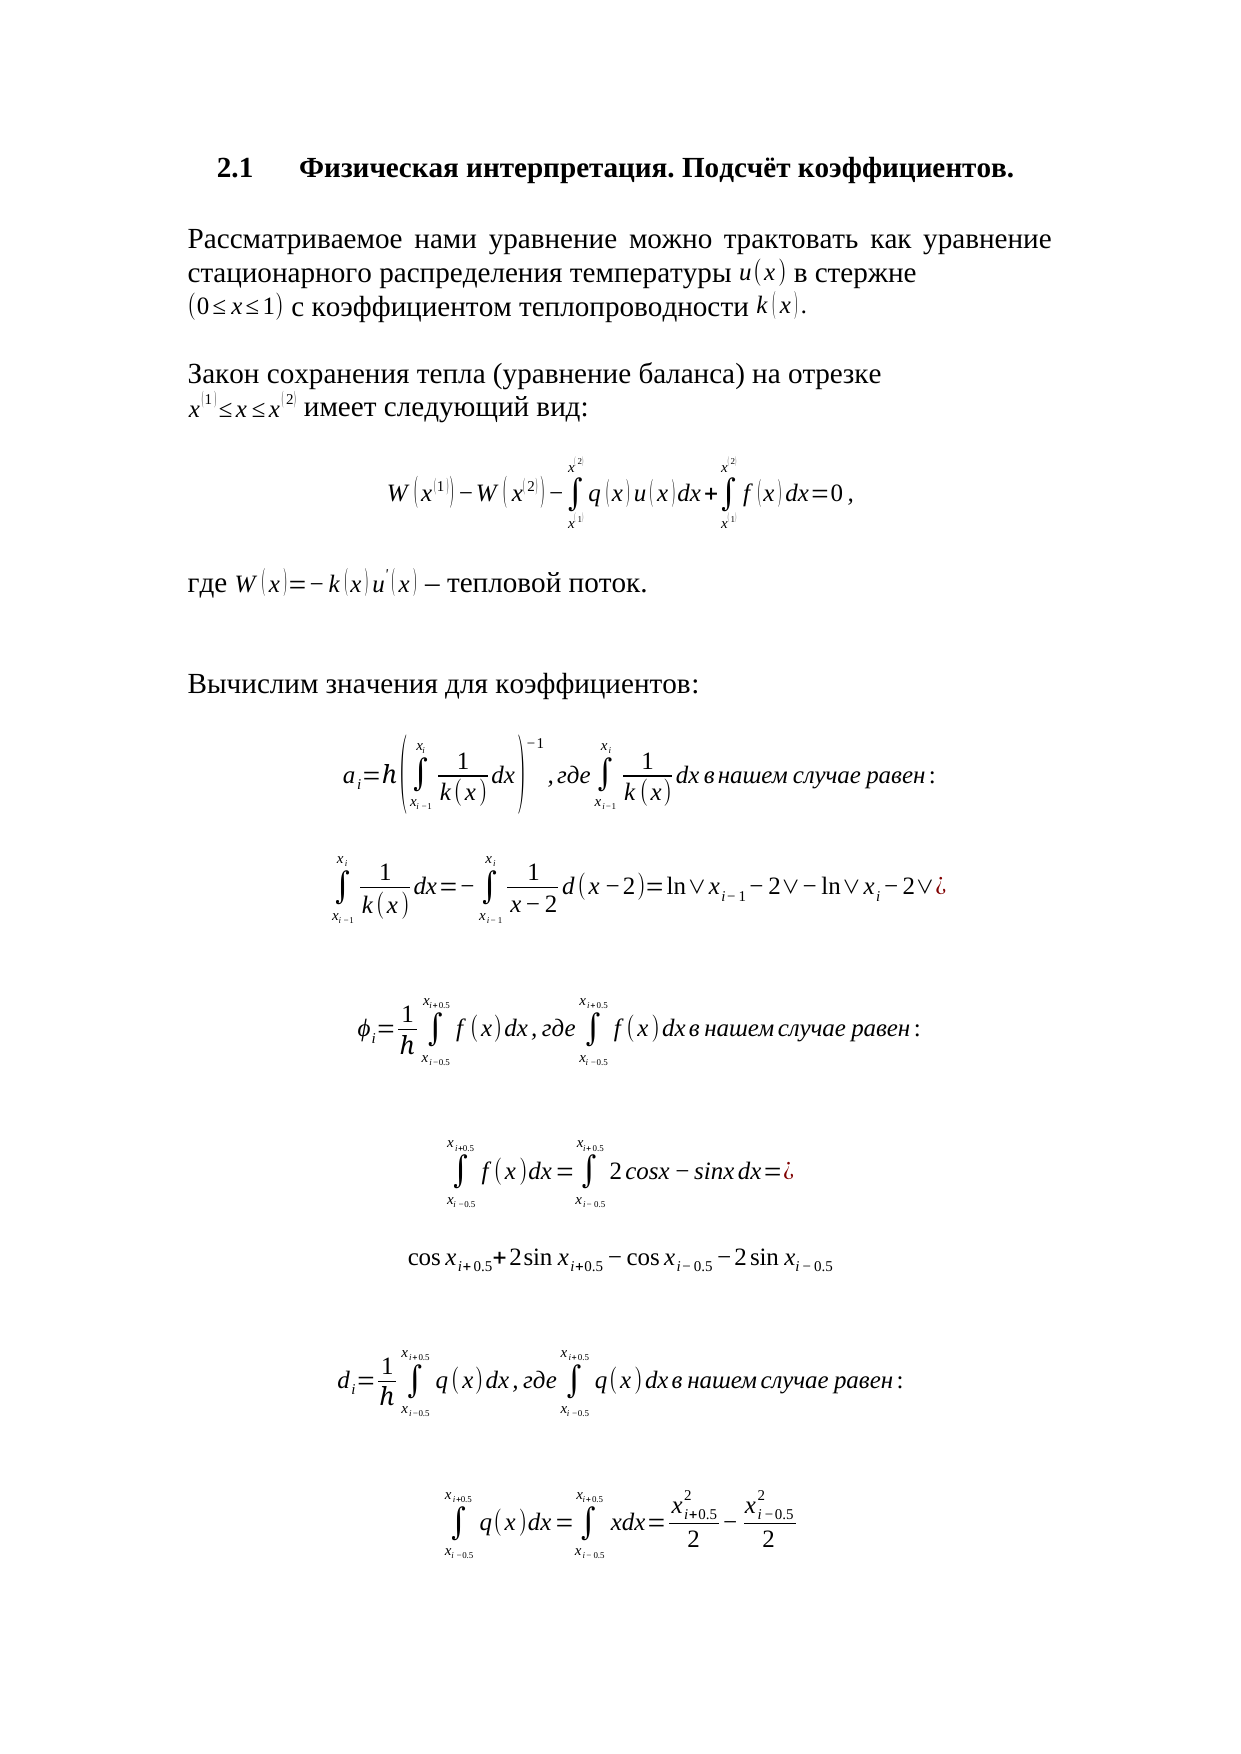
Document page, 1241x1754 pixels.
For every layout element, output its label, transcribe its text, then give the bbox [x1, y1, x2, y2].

text Рассматриваемое нами уравнение можно трактовать как уравнение стационарного распределения температуры в стержне [187, 217, 1053, 289]
text Вычислим значения для коэффициентов: [187, 666, 1053, 699]
text имеет следующий вид: [187, 389, 1053, 423]
text с коэффициентом теплопроводности [187, 289, 1053, 322]
text где – тепловой поток. [187, 565, 1053, 599]
text Закон сохранения тепла (уравнение баланса) на отрезке [187, 356, 1053, 389]
list Физическая интерпретация. Подсчёт коэффициентов. [217, 150, 1053, 183]
